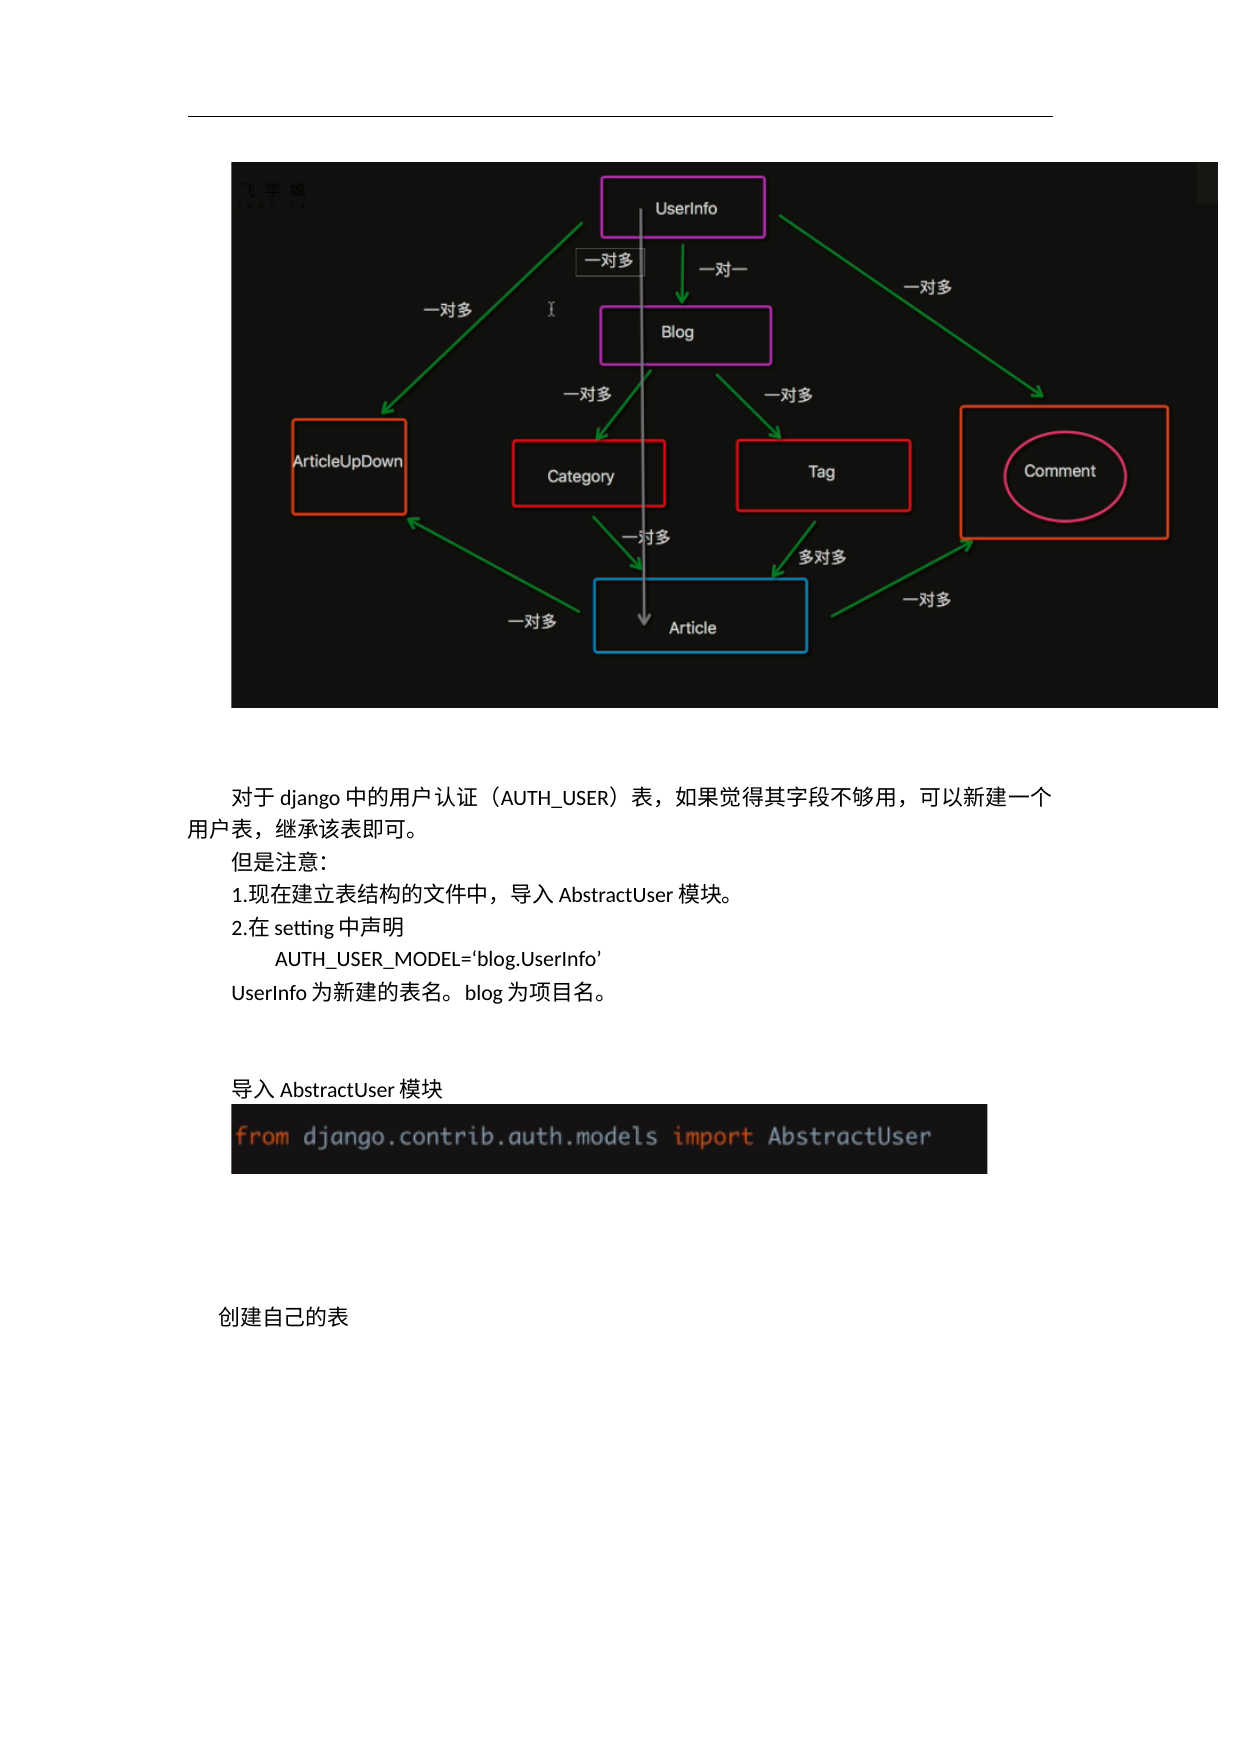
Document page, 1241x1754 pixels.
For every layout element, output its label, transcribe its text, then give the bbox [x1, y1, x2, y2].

text 创建自己的表 [187, 1299, 1053, 1332]
picture [231, 1104, 988, 1174]
text 对于django中的用户认证（AUTH_USER）表，如果觉得其字段不够用，可以新建一个用户表，继承该表即可。 [187, 779, 1053, 844]
text 2.在setting中声明 [187, 909, 1053, 942]
picture [231, 162, 1218, 708]
text AUTH_USER_MODEL=‘blog.UserInfo’ [187, 942, 1053, 974]
text 导入 AbstractUser模块 [187, 1072, 1053, 1104]
text 但是注意： [187, 844, 1053, 877]
text UserInfo为新建的表名。blog为项目名。 [187, 974, 1053, 1007]
text 1.现在建立表结构的文件中，导入AbstractUser模块。 [187, 877, 1053, 909]
